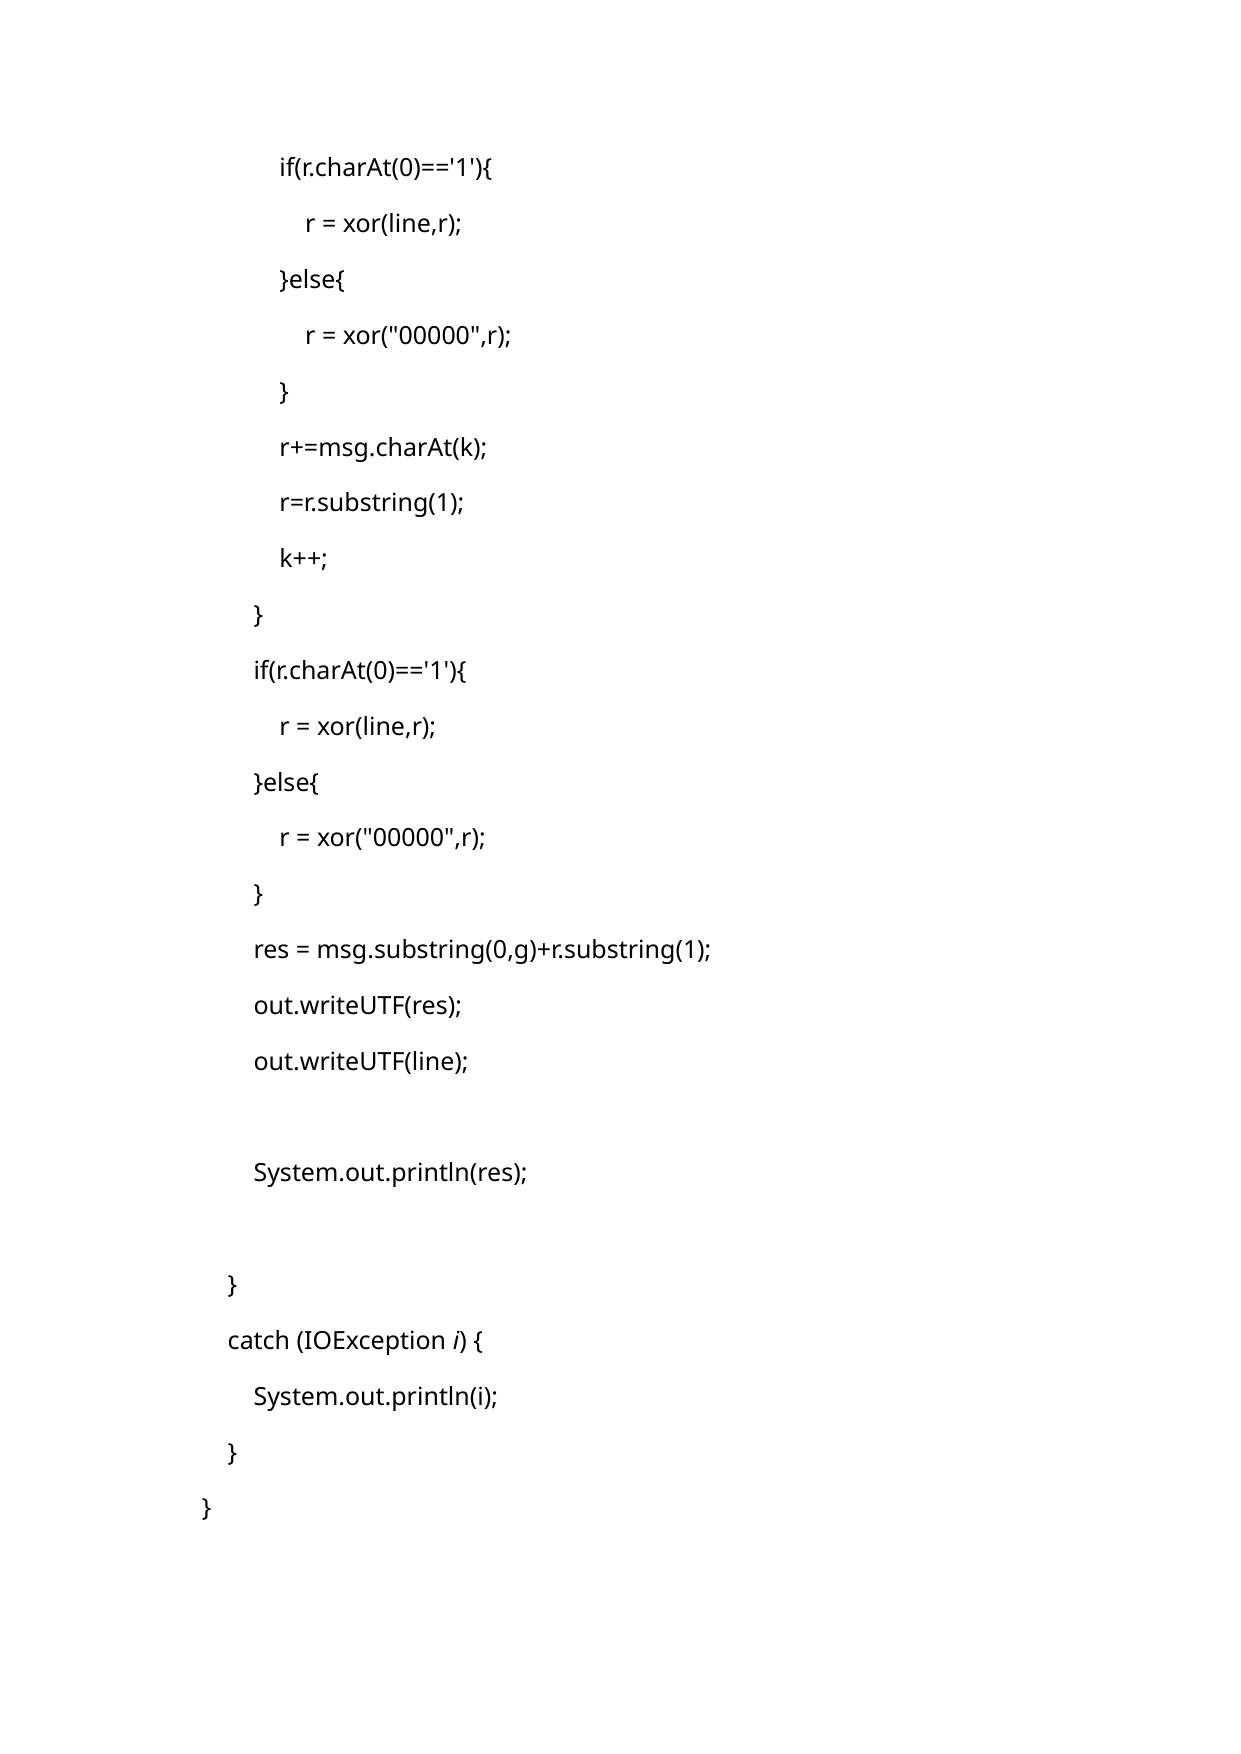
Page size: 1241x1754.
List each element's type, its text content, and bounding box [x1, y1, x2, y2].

text k++; [150, 541, 1090, 575]
text } [150, 597, 1090, 631]
text res = msg.substring(0,g)+r.substring(1); [150, 932, 1090, 966]
text r=r.substring(1); [150, 485, 1090, 519]
text } [150, 876, 1090, 910]
text }else{ [150, 764, 1090, 798]
text out.writeUTF(res); [150, 987, 1090, 1022]
text if(r.charAt(0)=='1'){ [150, 652, 1090, 687]
text if(r.charAt(0)=='1'){ [150, 150, 1090, 184]
text r = xor(line,r); [150, 708, 1090, 742]
text r = xor("00000",r); [150, 317, 1090, 352]
text } [150, 1434, 1090, 1468]
text r = xor("00000",r); [150, 820, 1090, 854]
text } [150, 373, 1090, 407]
text } [150, 1490, 1090, 1524]
text }else{ [150, 262, 1090, 296]
text catch (IOException i) { [150, 1322, 1090, 1357]
text System.out.println(res); [150, 1155, 1090, 1189]
text r = xor(line,r); [150, 206, 1090, 240]
text System.out.println(i); [150, 1378, 1090, 1412]
text r+=msg.charAt(k); [150, 429, 1090, 463]
text } [150, 1267, 1090, 1301]
text out.writeUTF(line); [150, 1043, 1090, 1077]
